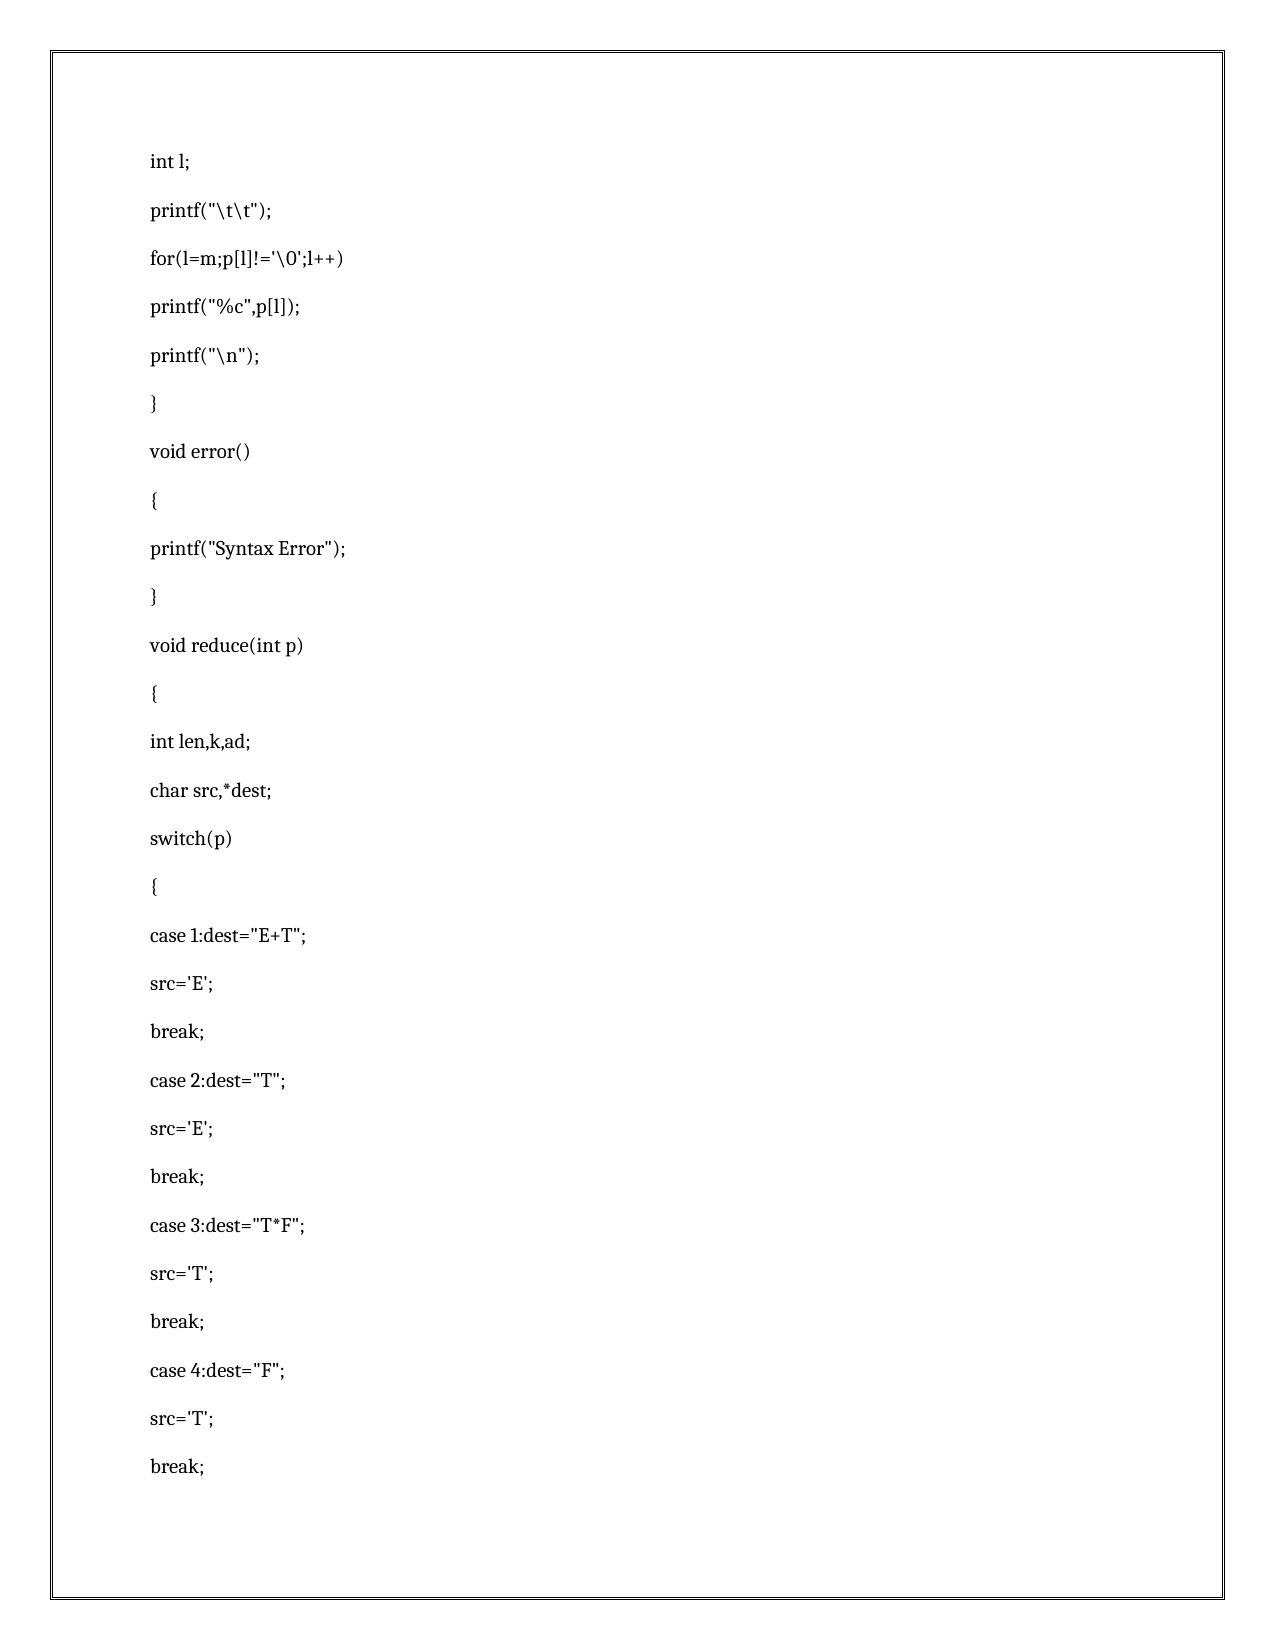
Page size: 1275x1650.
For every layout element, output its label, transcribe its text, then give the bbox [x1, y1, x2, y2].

text } [150, 392, 1125, 416]
text case 4:dest="F"; [150, 1358, 1125, 1382]
text { [150, 875, 1125, 899]
text { [150, 488, 1125, 512]
text src='T'; [150, 1407, 1125, 1431]
text char src,*dest; [150, 778, 1125, 802]
text break; [150, 1020, 1125, 1044]
text printf("\t\t"); [150, 198, 1125, 222]
text switch(p) [150, 827, 1125, 851]
text src='E'; [150, 1117, 1125, 1141]
text void error() [150, 440, 1125, 464]
text } [150, 585, 1125, 609]
text int l; [150, 150, 1125, 174]
text printf("\n"); [150, 343, 1125, 367]
text printf("Syntax Error"); [150, 537, 1125, 561]
text for(l=m;p[l]!='\0';l++) [150, 247, 1125, 271]
text void reduce(int p) [150, 633, 1125, 657]
text printf("%c",p[l]); [150, 295, 1125, 319]
text case 2:dest="T"; [150, 1068, 1125, 1092]
text break; [150, 1455, 1125, 1479]
text break; [150, 1165, 1125, 1189]
text src='T'; [150, 1262, 1125, 1286]
text { [150, 682, 1125, 706]
text src='E'; [150, 972, 1125, 996]
text int len,k,ad; [150, 730, 1125, 754]
text break; [150, 1310, 1125, 1334]
text case 1:dest="E+T"; [150, 923, 1125, 947]
text case 3:dest="T*F"; [150, 1213, 1125, 1237]
